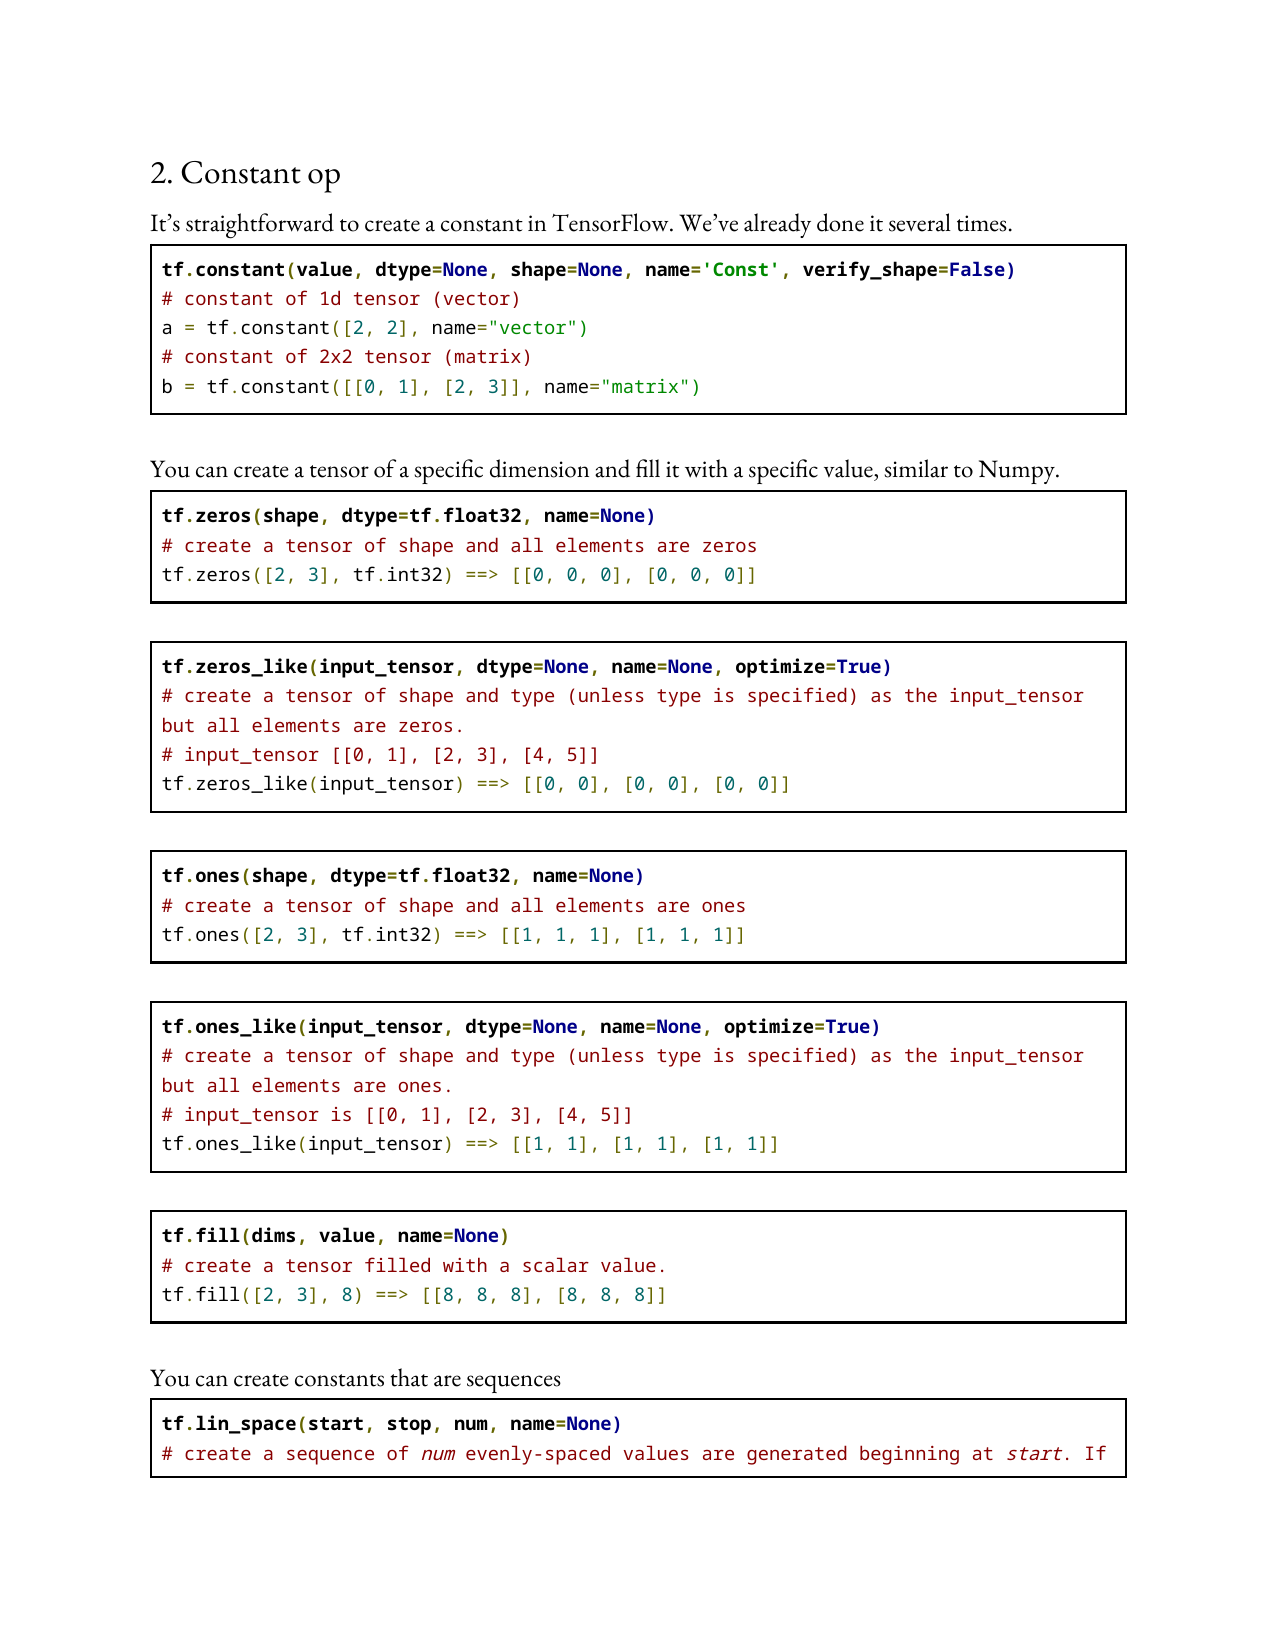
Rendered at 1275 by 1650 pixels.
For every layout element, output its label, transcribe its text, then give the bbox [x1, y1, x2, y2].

subtitle 2. Constant op [150, 150, 1125, 193]
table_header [152, 1400, 1125, 1476]
text You can create a tensor of a specific dimension and fill it with a specific value, similar to Numpy. [150, 453, 1125, 485]
table_header tf.ones_like(input_tensor, dtype=None, name=None, optimize=True) # create a tensor of shape and type (unless type is specified) as the input_tensor but all elements are ones. # input_tensor is [[0, 1], [2, 3], [4, 5]] tf.ones_like(input_tensor) ==> [[1, 1], [1, 1], [1, 1]] [152, 1003, 1125, 1171]
text You can create constants that are sequences [150, 1361, 1125, 1393]
text It’s straightforward to create a constant in TensorFlow. We’ve already done it several times. [150, 206, 1125, 239]
table_header tf.constant(value, dtype=None, shape=None, name='Const', verify_shape=False) # constant of 1d tensor (vector) a = tf.constant([2, 2], name="vector") # constant of 2x2 tensor (matrix) b = tf.constant([[0, 1], [2, 3]], name="matrix") [152, 246, 1125, 413]
table_header tf.zeros(shape, dtype=tf.float32, name=None) # create a tensor of shape and all elements are zeros tf.zeros([2, 3], tf.int32) ==> [[0, 0, 0], [0, 0, 0]] [152, 492, 1125, 601]
table_header tf.fill(dims, value, name=None) # create a tensor filled with a scalar value. tf.fill([2, 3], 8) ==> [[8, 8, 8], [8, 8, 8]] [152, 1212, 1125, 1321]
table_header tf.ones(shape, dtype=tf.float32, name=None) # create a tensor of shape and all elements are ones tf.ones([2, 3], tf.int32) ==> [[1, 1, 1], [1, 1, 1]] [152, 852, 1125, 961]
table_header tf.zeros_like(input_tensor, dtype=None, name=None, optimize=True) # create a tensor of shape and type (unless type is specified) as the input_tensor but all elements are zeros. # input_tensor [[0, 1], [2, 3], [4, 5]] tf.zeros_like(input_tensor) ==> [[0, 0], [0, 0], [0, 0]] [152, 643, 1125, 811]
